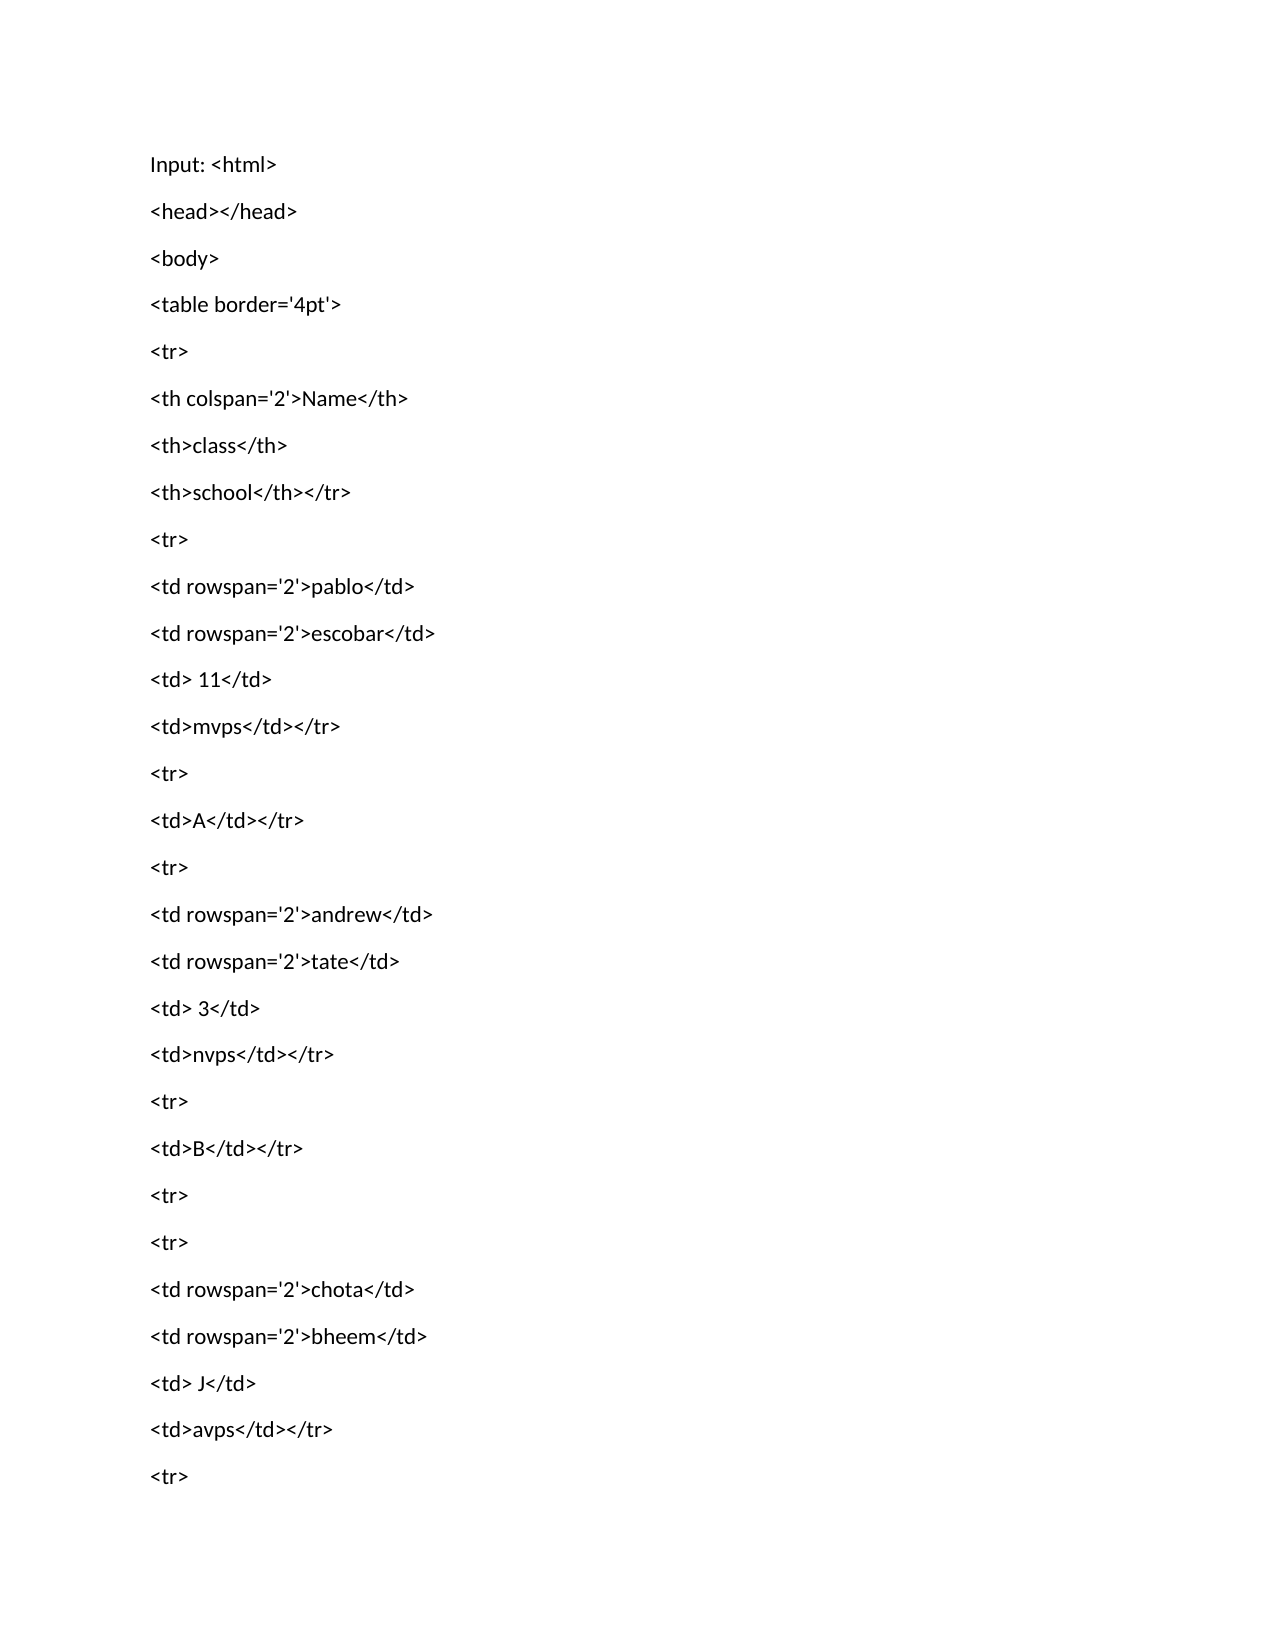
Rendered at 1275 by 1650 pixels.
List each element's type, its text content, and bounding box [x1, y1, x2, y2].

text <td rowspan='2'>tate</td> [150, 947, 1125, 975]
text <td rowspan='2'>pablo</td> [150, 572, 1125, 600]
text <tr> [150, 525, 1125, 553]
text <td>nvps</td></tr> [150, 1041, 1125, 1069]
text <table border='4pt'> [150, 291, 1125, 319]
text <tr> [150, 337, 1125, 366]
text <td> J</td> [150, 1369, 1125, 1397]
text <td rowspan='2'>chota</td> [150, 1275, 1125, 1303]
text <tr> [150, 759, 1125, 787]
text <td rowspan='2'>andrew</td> [150, 900, 1125, 928]
text <td> 11</td> [150, 666, 1125, 694]
text Input: <html> [150, 150, 1125, 178]
text <td>mvps</td></tr> [150, 712, 1125, 741]
text <tr> [150, 1228, 1125, 1256]
text <body> [150, 244, 1125, 272]
text <th>class</th> [150, 431, 1125, 459]
text <head></head> [150, 197, 1125, 225]
text <td> 3</td> [150, 994, 1125, 1022]
text <th>school</th></tr> [150, 478, 1125, 506]
text <td>B</td></tr> [150, 1134, 1125, 1162]
text <td>avps</td></tr> [150, 1416, 1125, 1444]
text <td rowspan='2'>bheem</td> [150, 1322, 1125, 1350]
text <td>A</td></tr> [150, 806, 1125, 834]
text <tr> [150, 1087, 1125, 1116]
text <th colspan='2'>Name</th> [150, 384, 1125, 412]
text <tr> [150, 1181, 1125, 1209]
text <tr> [150, 1462, 1125, 1491]
text <tr> [150, 853, 1125, 881]
text <td rowspan='2'>escobar</td> [150, 619, 1125, 647]
